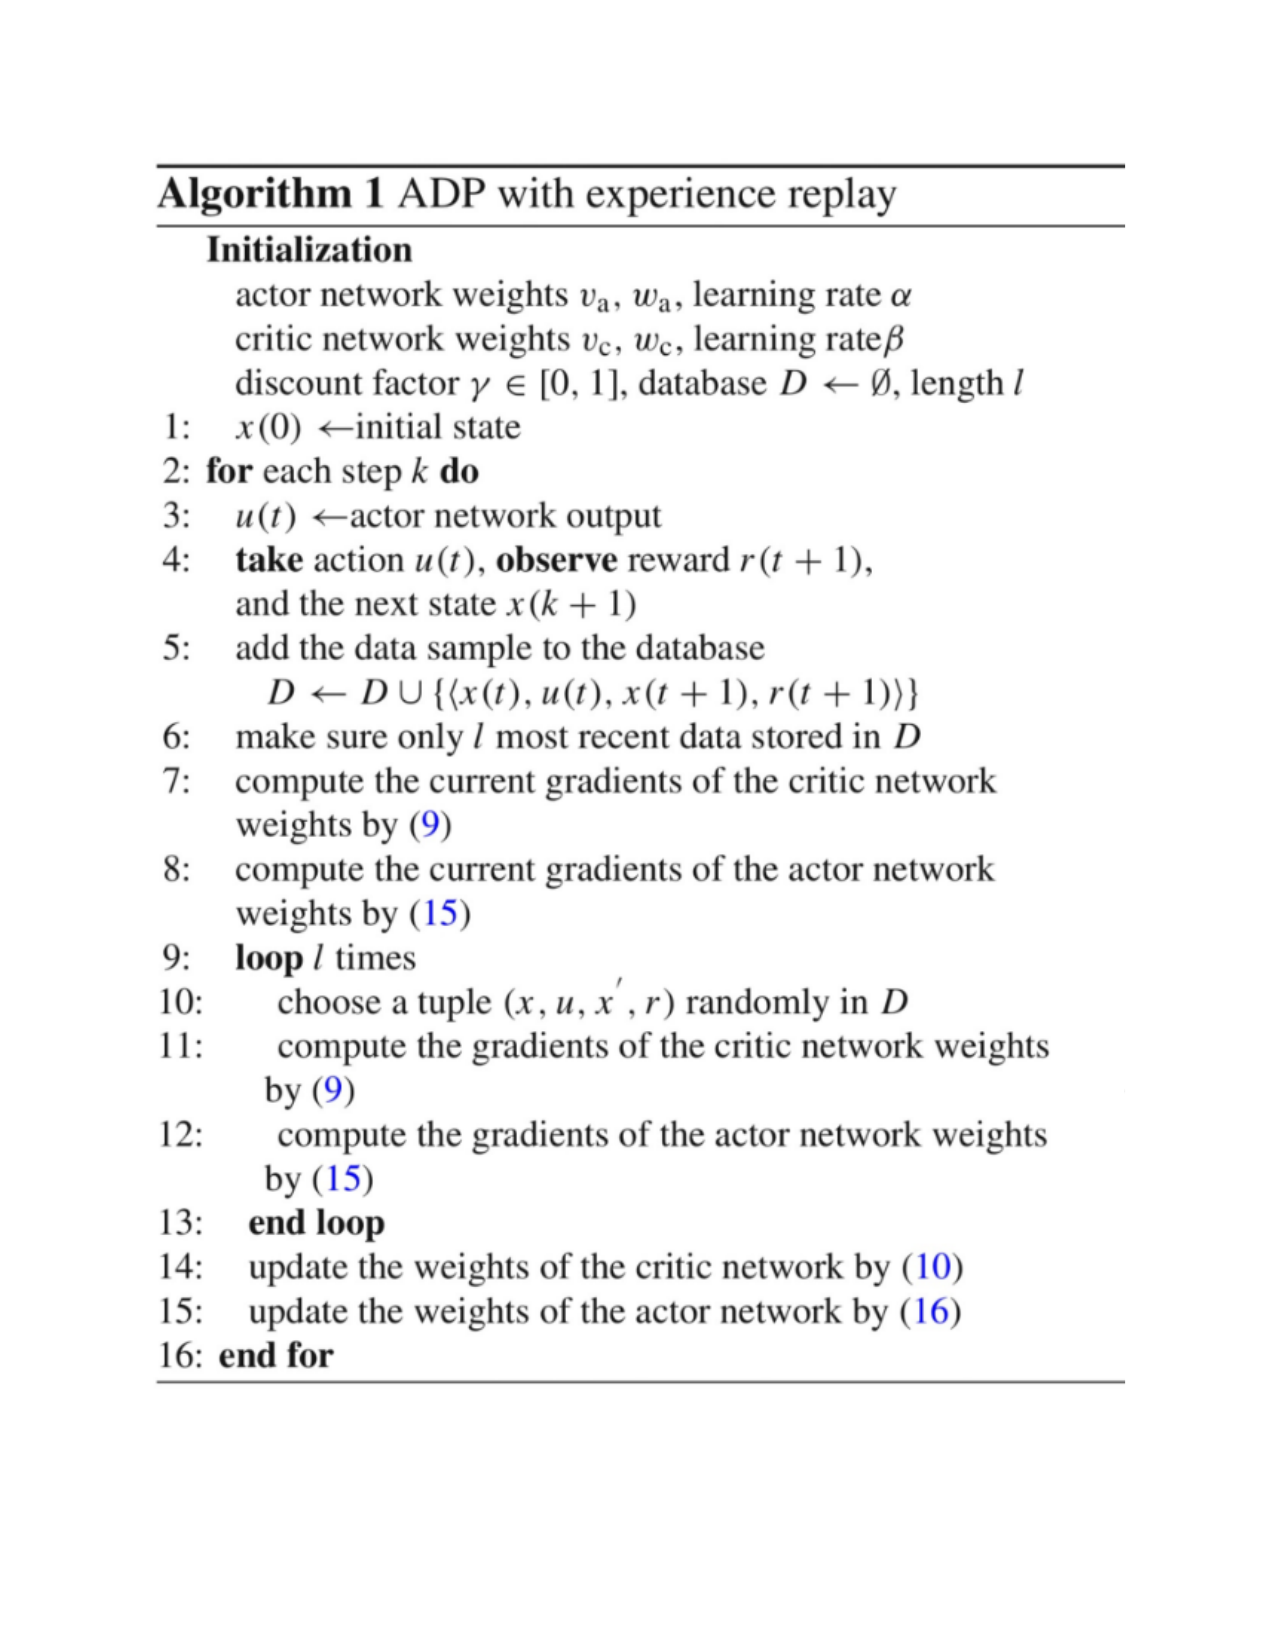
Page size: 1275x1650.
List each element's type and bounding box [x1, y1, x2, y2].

picture [150, 150, 1125, 1394]
